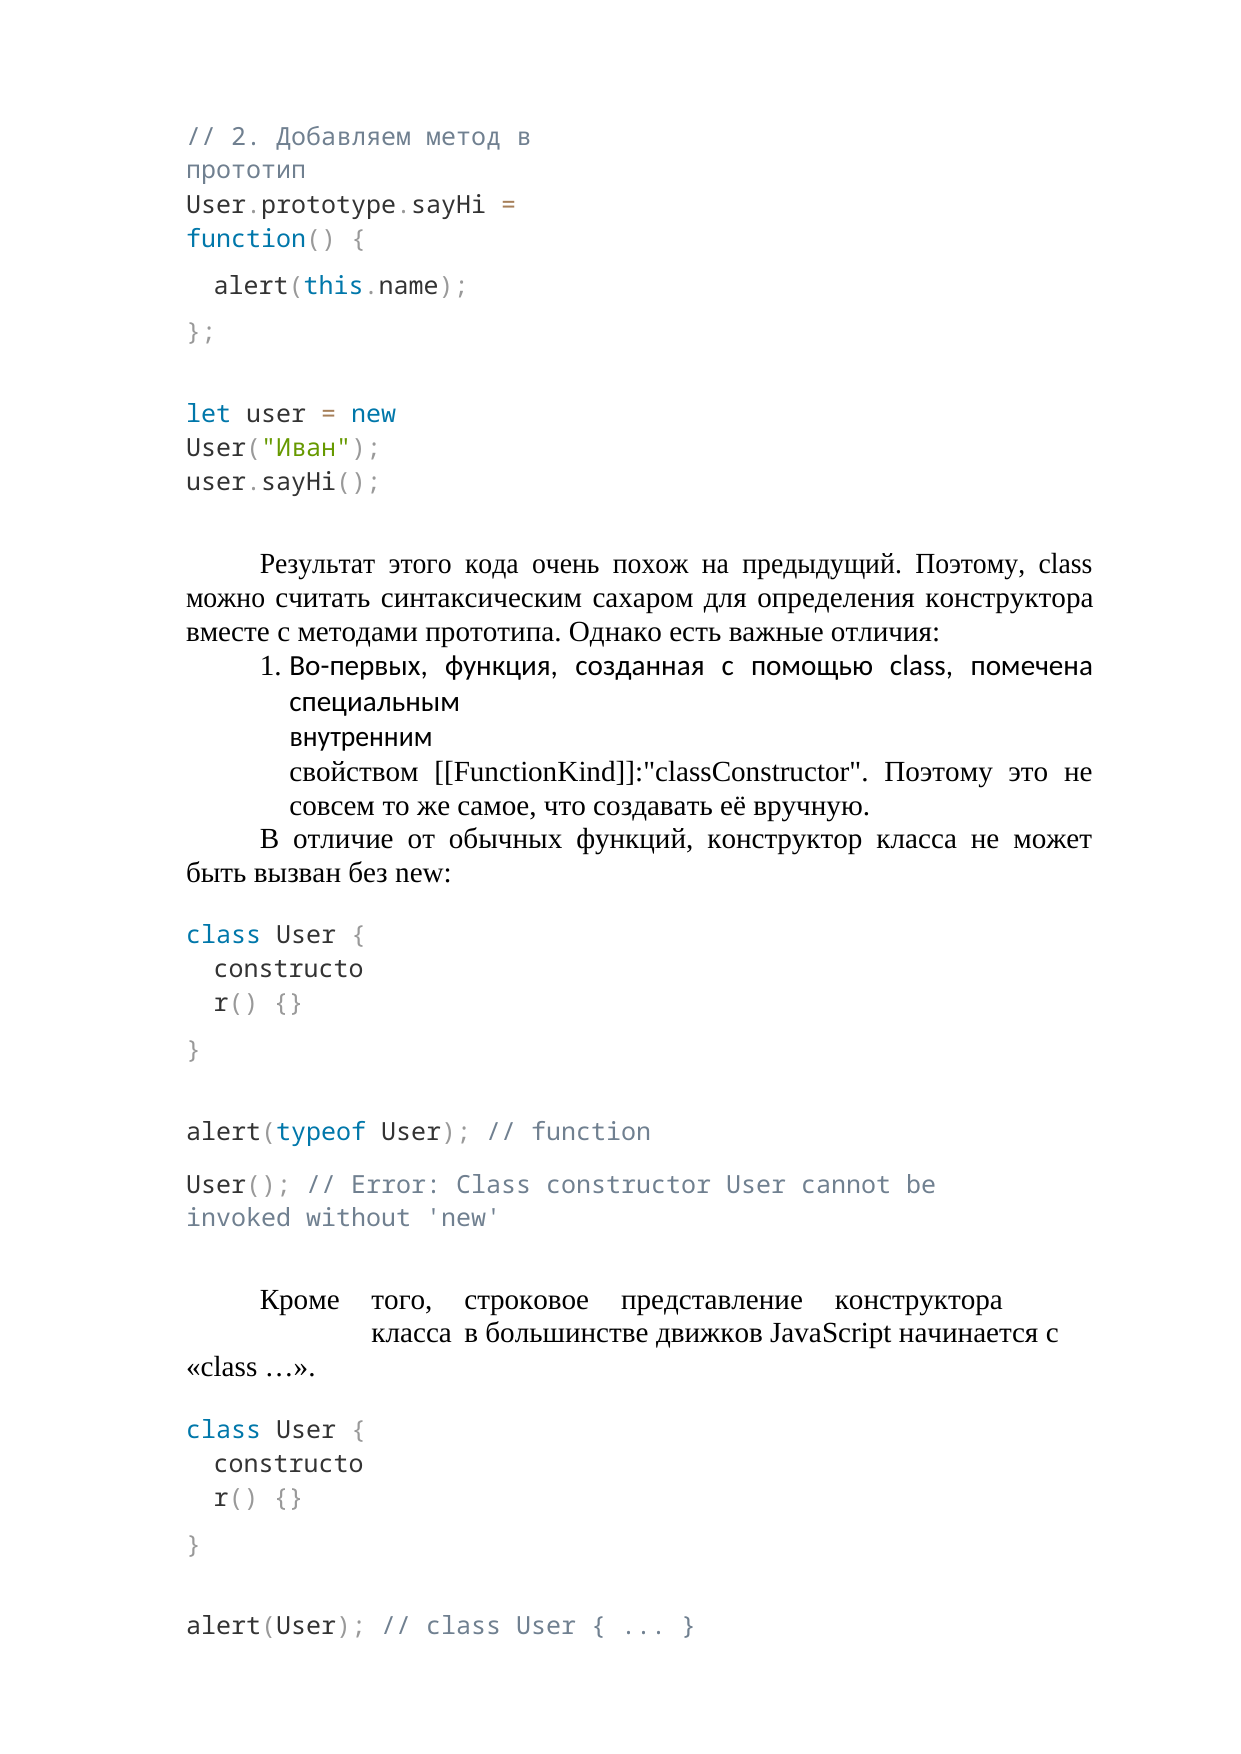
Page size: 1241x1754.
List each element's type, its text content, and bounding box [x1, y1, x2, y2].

text В отличие от обычных функций, конструктор класса не может быть вызван без new: [186, 821, 1093, 888]
text User(); // Error: Class constructor User cannot be invoked without 'new' [186, 1167, 1028, 1233]
list Во-первых, функция, созданная с помощью class, помечена специальным внутренним [259, 647, 1093, 754]
text alert(this.name); [213, 271, 1181, 300]
text class User { constructor() {} [186, 1411, 367, 1513]
text Результат этого кода очень похож на предыдущий. Поэтому, class можно считать синтаксическим сахаром для определения конструктора вместе с методами прототипа. Однако есть важные отличия: [186, 547, 1093, 647]
text }; [186, 317, 1181, 346]
text // 2. Добавляем метод в прототип User.prototype.sayHi = function() { [186, 118, 600, 254]
text Кроме того, строковое представление конструктора класса в большинстве движков JavaScript начинается с «class …». [186, 1282, 1093, 1383]
text alert(User); // class User { ... } [186, 1608, 1181, 1642]
text class User { constructor() {} [186, 917, 367, 1019]
text } [186, 1530, 1181, 1559]
text } [186, 1035, 1181, 1064]
text alert(typeof User); // function [186, 1113, 1181, 1147]
text let user = new User("Иван"); user.sayHi(); [186, 395, 506, 497]
text свойством [[FunctionKind]]:"classConstructor". Поэтому это не совсем то же самое, что создавать её вручную. [289, 754, 1093, 821]
